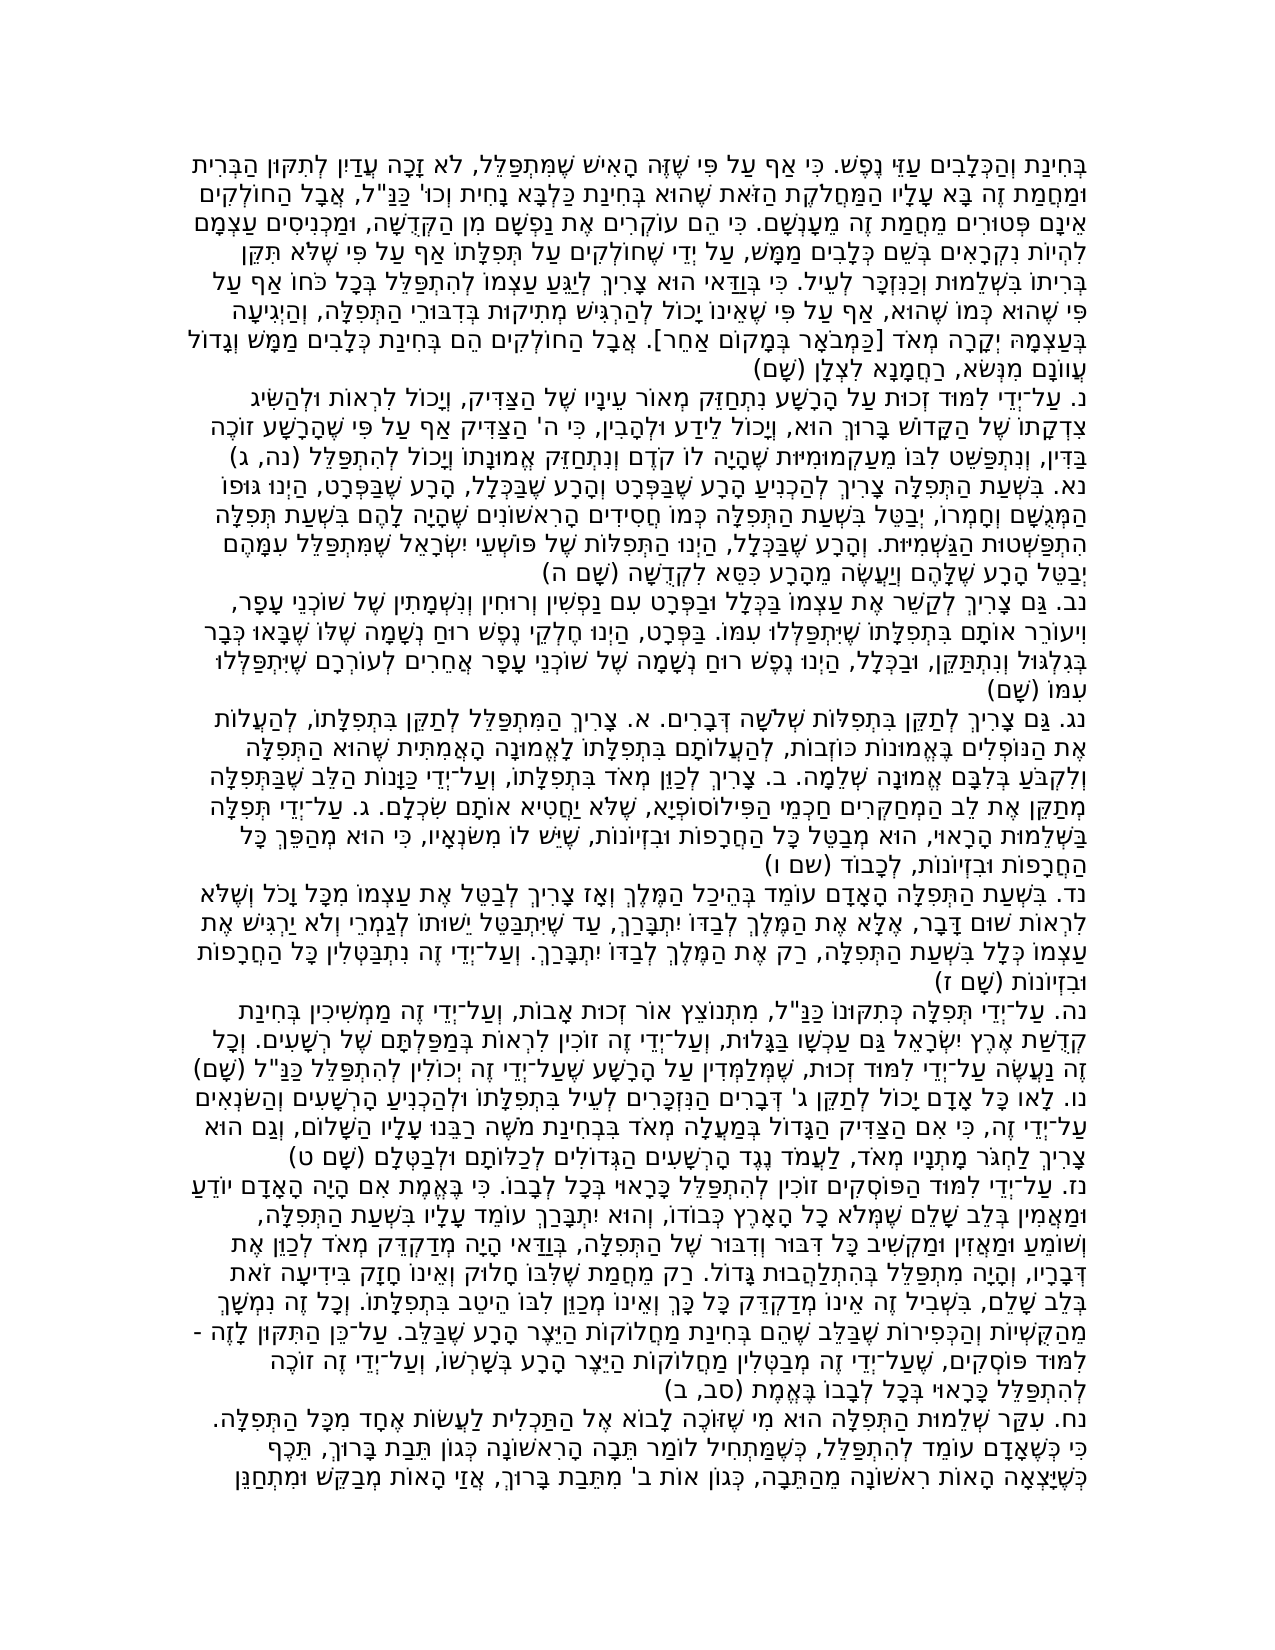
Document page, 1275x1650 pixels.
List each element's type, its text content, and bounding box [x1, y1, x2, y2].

text נז. עַל־יְדֵי לִמּוּד הַפּוֹסְקִים זוֹכִין לְהִתְפַּלֵּל כָּרָאוּי בְּכָל לְבָבוֹ. כִּי בֶּאֱמֶת אִם הָיָה הָאָדָם יוֹדֵעַ וּמַאֲמִין בְּלֵב שָׁלֵם שֶׁמְּלֹא כָל הָאָרֶץ כְּבוֹדוֹ, וְהוּא יִתְבָּרַךְ עוֹמֵד עָלָיו בִּשְׁעַת הַתְּפִלָּה, וְשׁוֹמֵעַ וּמַאֲזִין וּמַקְשִׁיב כָּל דִּבּוּר וְדִבּוּר שֶׁל הַתְּפִלָּה, בְּוַדַּאי הָיָה מְדַקְדֵּק מְאֹד לְכַוֵּן אֶת דְּבָרָיו, וְהָיָה מִתְפַּלֵּל בְּהִתְלַהֲבוּת גָּדוֹל. רַק מֵחֲמַת שֶׁלִּבּוֹ חָלוּק וְאֵינוֹ חָזָק בִּידִיעָה זֹאת בְּלֵב שָׁלֵם, בִּשְׁבִיל זֶה אֵינוֹ מְדַקְדֵּק כָּל כָּךְ וְאֵינוֹ מְכַוֵּן לִבּוֹ הֵיטֵב בִּתְפִלָּתוֹ. וְכָל זֶה נִמְשָׁךְ מֵהַקֻּשְׁיוֹת וְהַכְּפִירוֹת שֶׁבַּלֵּב שֶׁהֵם בְּחִינַת מַחֲלוֹקוֹת הַיֵּצֶר הָרָע שֶׁבַּלֵּב. עַל־כֵּן הַתִּקּוּן לָזֶה - לִמּוּד פּוֹסְקִים, שֶׁעַל־יְדֵי זֶה מְבַטְּלִין מַחֲלוֹקוֹת הַיֵּצֶר הָרָע בְּשָׁרְשׁוֹ, וְעַל־יְדֵי זֶה זוֹכֶה לְהִתְפַּלֵּל כָּרָאוּי בְּכָל לְבָבוֹ בֶּאֱמֶת (סב, ב) [187, 1171, 1087, 1404]
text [187, 1404, 1087, 1492]
text נא. בִּשְׁעַת הַתְּפִלָּה צָרִיךְ לְהַכְנִיעַ הָרָע שֶׁבַּפְּרָט וְהָרָע שֶׁבַּכְּלָל, הָרָע שֶׁבַּפְּרָט, הַיְנוּ גּוּפוֹ הַמְּגֻשָּׁם וְחָמְרוֹ, יְבַטֵּל בִּשְׁעַת הַתְּפִלָּה כְּמוֹ חֲסִידִים הָרִאשׁוֹנִים שֶׁהָיָה לָהֶם בִּשְׁעַת תְּפִלָּה הִתְפַּשְּׁטוּת הַגַּשְׁמִיּוּת. וְהָרָע שֶׁבַּכְּלָל, הַיְנוּ הַתְּפִלּוֹת שֶׁל פּוֹשְׁעֵי יִשְׂרָאֵל שֶׁמִּתְפַּלֵּל עִמָּהֶם יְבַטֵּל הָרָע שֶׁלָּהֶם וְיַעֲשֶׂה מֵהָרָע כִּסֵּא לִקְדֻשָּׁה (שָׁם ה) [187, 471, 1087, 587]
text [187, 150, 1087, 383]
text נג. גַּם צָרִיךְ לְתַקֵּן בִּתְפִלּוֹת שְׁלֹשָׁה דְּבָרִים. א. צָרִיךְ הַמִּתְפַּלֵּל לְתַקֵּן בִּתְפִלָּתוֹ, לְהַעֲלוֹת אֶת הַנּוֹפְלִים בֶּאֱמוּנוֹת כּוֹזְבוֹת, לְהַעֲלוֹתָם בִּתְפִלָּתוֹ לָאֱמוּנָה הָאֲמִתִּית שֶׁהוּא הַתְּפִלָּה וְלִקְבֹּעַ בְּלִבָּם אֱמוּנָה שְׁלֵמָה. ב. צָרִיךְ לְכַוֵּן מְאֹד בִּתְפִלָּתוֹ, וְעַל־יְדֵי כַּוָּנוֹת הַלֵּב שֶׁבַּתְּפִלָּה מְתַקֵּן אֶת לֵב הַמְחַקְּרִים חַכְמֵי הַפִּילוֹסוֹפְיָא, שֶׁלֹּא יַחֲטִיא אוֹתָם שִׂכְלָם. ג. עַל־יְדֵי תְּפִלָּה בַּשְּׁלֵמוּת הָרָאוּי, הוּא מְבַטֵּל כָּל הַחֲרָפוֹת וּבִזְיוֹנוֹת, שֶׁיֵּשׁ לוֹ מִשּׂנְאָיו, כִּי הוּא מְהַפֵּךְ כָּל הַחֲרָפוֹת וּבִזְיוֹנוֹת, לְכָבוֹד (שם ו) [187, 704, 1087, 879]
text נה. עַל־יְדֵי תְּפִלָּה כְּתִקּוּנוֹ כַּנַּ"ל, מִתְנוֹצֵץ אוֹר זְכוּת אָבוֹת, וְעַל־יְדֵי זֶה מַמְשִׁיכִין בְּחִינַת קְדֻשַּׁת אֶרֶץ יִשְׂרָאֵל גַּם עַכְשָׁו בַּגָּלוּת, וְעַל־יְדֵי זֶה זוֹכִין לִרְאוֹת בְּמַפַּלְתָּם שֶׁל רְשָׁעִים. וְכָל זֶה נַעֲשֶׂה עַל־יְדֵי לִמּוּד זְכוּת, שֶׁמְּלַמְּדִין עַל הָרָשָׁע שֶׁעַל־יְדֵי זֶה יְכוֹלִין לְהִתְפַּלֵּל כַּנַּ"ל (שָׁם) [187, 996, 1087, 1083]
text נ. עַל־יְדֵי לִמּוּד זְכוּת עַל הָרָשָׁע נִתְחַזֵּק מְאוֹר עֵינָיו שֶׁל הַצַּדִּיק, וְיָכוֹל לִרְאוֹת וּלְהַשִּׂיג צִדְקָתוֹ שֶׁל הַקָּדוֹשׁ בָּרוּךְ הוּא, וְיָכוֹל לֵידַע וּלְהָבִין, כִּי ה' הַצַּדִּיק אַף עַל פִּי שֶׁהָרָשָׁע זוֹכֶה בַּדִּין, וְנִתְפַּשֵּׁט לִבּוֹ מֵעַקְמוּמִיּוּת שֶׁהָיָה לוֹ קֹדֶם וְנִתְחַזֵּק אֱמוּנָתוֹ וְיָכוֹל לְהִתְפַּלֵּל (נה, ג) [187, 383, 1087, 471]
text נו. לָאו כָּל אָדָם יָכוֹל לְתַקֵּן ג' דְּבָרִים הַנִּזְכָּרִים לְעֵיל בִּתְפִלָּתוֹ וּלְהַכְנִיעַ הָרְשָׁעִים וְהַשּׂנְאִים עַל־יְדֵי זֶה, כִּי אִם הַצַּדִּיק הַגָּדוֹל בְּמַעֲלָה מְאֹד בִּבְחִינַת מֹשֶׁה רַבֵּנוּ עָלָיו הַשָּׁלוֹם, וְגַם הוּא צָרִיךְ לַחְגֹּר מָתְנָיו מְאֹד, לַעֲמֹד נֶגֶד הָרְשָׁעִים הַגְּדוֹלִים לְכַלּוֹתָם וּלְבַטְּלָם (שָׁם ט) [187, 1083, 1087, 1171]
text נד. בִּשְׁעַת הַתְּפִלָּה הָאָדָם עוֹמֵד בְּהֵיכַל הַמֶּלֶךְ וְאָז צָרִיךְ לְבַטֵּל אֶת עַצְמוֹ מִכָּל וָכֹל וְשֶׁלֹּא לִרְאוֹת שׁוּם דָּבָר, אֶלָּא אֶת הַמֶּלֶךְ לְבַדּוֹ יִתְבָּרַךְ, עַד שֶׁיִּתְבַּטֵּל יֵשׁוּתוֹ לְגַמְרֵי וְלֹא יַרְגִּישׁ אֶת עַצְמוֹ כְּלָל בִּשְׁעַת הַתְּפִלָּה, רַק אֶת הַמֶּלֶךְ לְבַדּוֹ יִתְבָּרַךְ. וְעַל־יְדֵי זֶה נִתְבַּטְּלִין כָּל הַחֲרָפוֹת וּבִזְיוֹנוֹת (שָׁם ז) [187, 879, 1087, 996]
text נב. גַּם צָרִיךְ לְקַשֵּׁר אֶת עַצְמוֹ בַּכְּלָל וּבַפְּרָט עִם נַפְשִׁין וְרוּחִין וְנִשְׁמָתִין שֶׁל שׁוֹכְנֵי עָפָר, וִיעוֹרֵר אוֹתָם בִּתְפִלָּתוֹ שֶׁיִּתְפַּלְּלוּ עִמּוֹ. בַּפְּרָט, הַיְנוּ חֶלְקֵי נֶפֶשׁ רוּחַ נְשָׁמָה שֶׁלּוֹ שֶׁבָּאוּ כְּבָר בְּגִלְגּוּל וְנִתְתַּקֵּן, וּבַכְּלָל, הַיְנוּ נֶפֶשׁ רוּחַ נְשָׁמָה שֶׁל שׁוֹכְנֵי עָפָר אֲחֵרִים לְעוֹרְרָם שֶׁיִּתְפַּלְּלוּ עִמּוֹ (שָׁם) [187, 587, 1087, 704]
